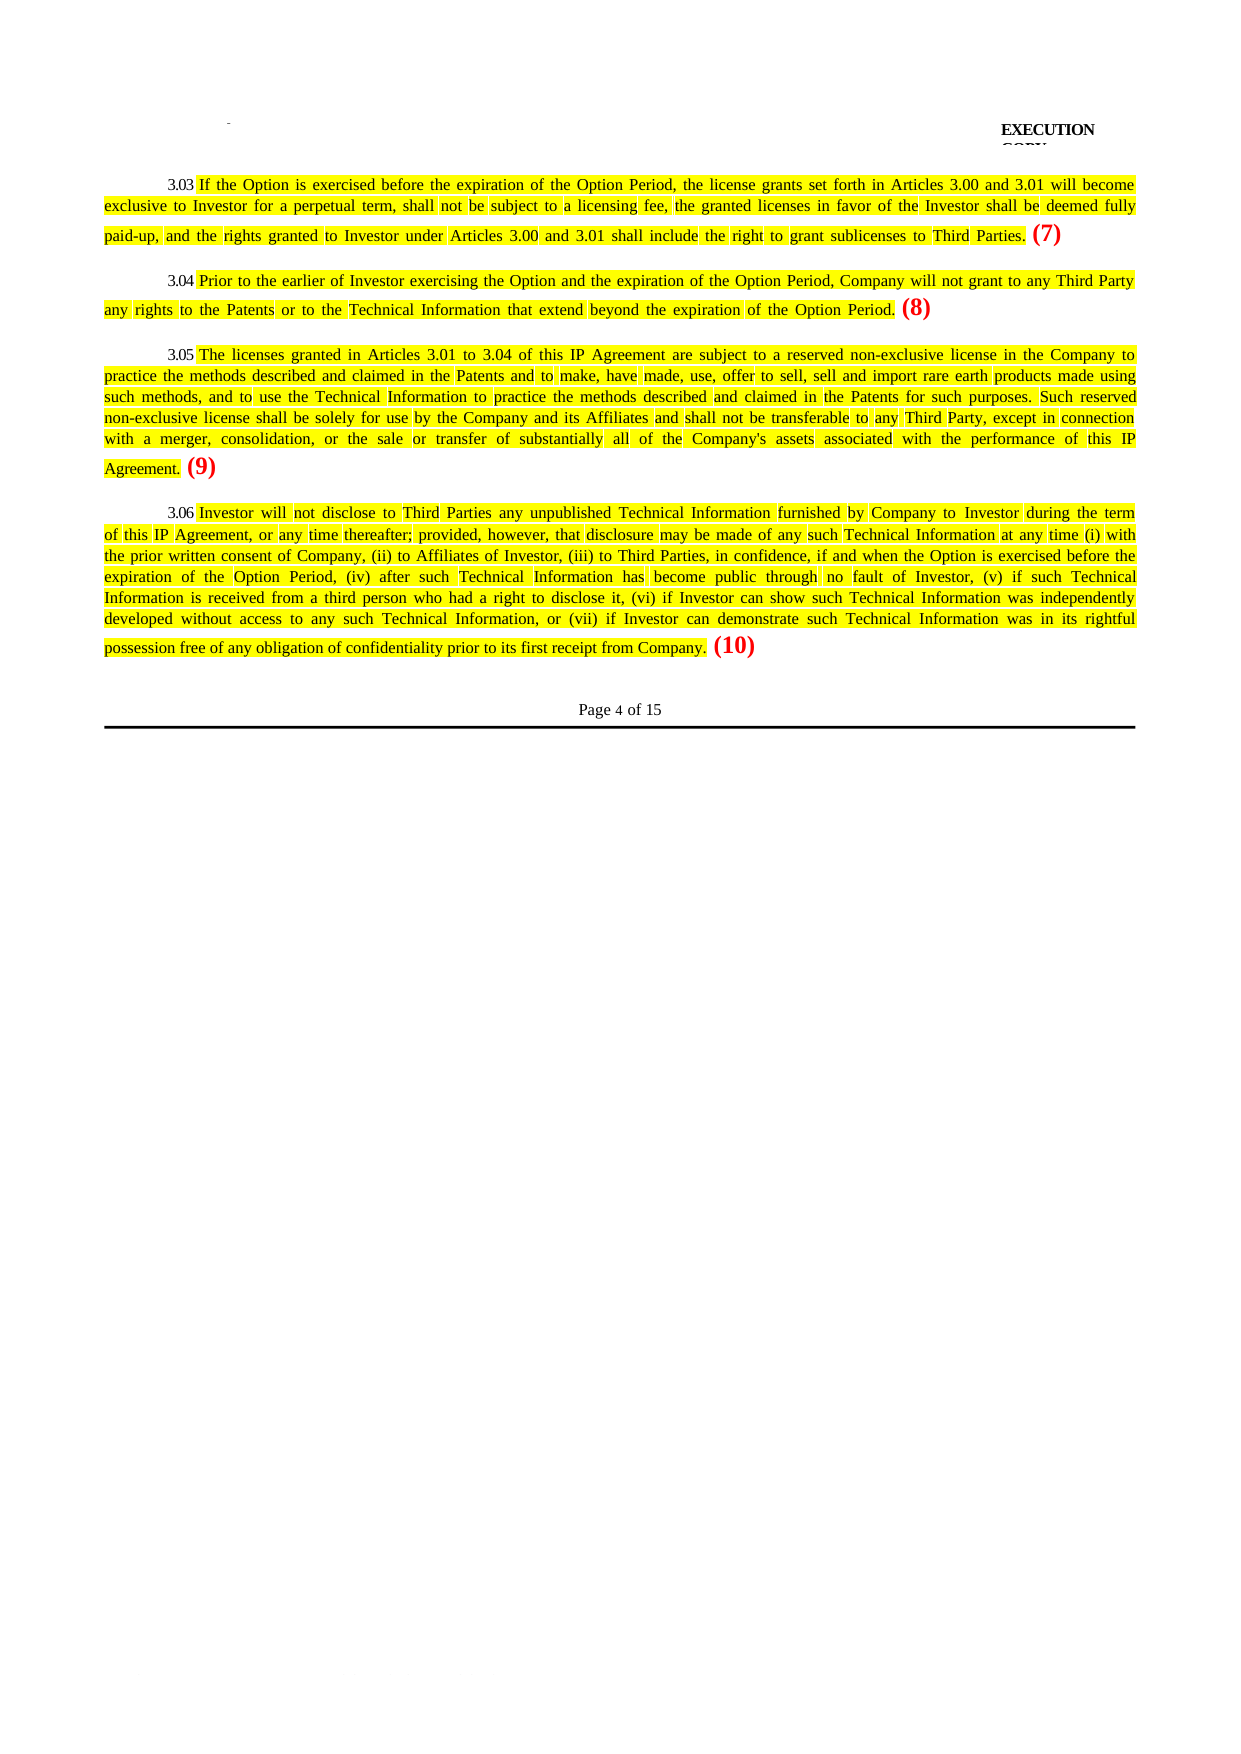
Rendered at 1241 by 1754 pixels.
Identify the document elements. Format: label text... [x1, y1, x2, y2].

list Prior to the earlier of Investor exercising the Option and the expiration of the Option Period, Company will not grant to any Third Party any rights to the Patents or to the Technical Information that extend beyond the expiration of the Option Period. (8) [104, 270, 1135, 321]
text Page 4 of 15 [429, 700, 811, 719]
list The licenses granted in Articles 3.01 to 3.04 of this IP Agreement are subject to a reserved non-exclusive license in the Company to practice the methods described and claimed in the Patents and to make, have made, use, offer to sell, sell and import rare earth products made using such methods, and to use the Technical Information to practice the methods described and claimed in the Patents for such purposes. Such reserved non-exclusive license shall be solely for use by the Company and its Affiliates and shall not be transferable to any Third Party, except in connection with a merger, consolidation, or the sale or transfer of substantially all of the Company's assets associated with the performance of this IP Agreement. (9) [104, 345, 1137, 480]
list If the Option is exercised before the expiration of the Option Period, the license grants set forth in Articles 3.00 and 3.01 will become exclusive to Investor for a perpetual term, shall not be subject to a licensing fee, the granted licenses in favor of the Investor shall be deemed fully paid-up, and the rights granted to Investor under Articles 3.00 and 3.01 shall include the right to grant sublicenses to Third Parties. (7) [104, 175, 1136, 247]
